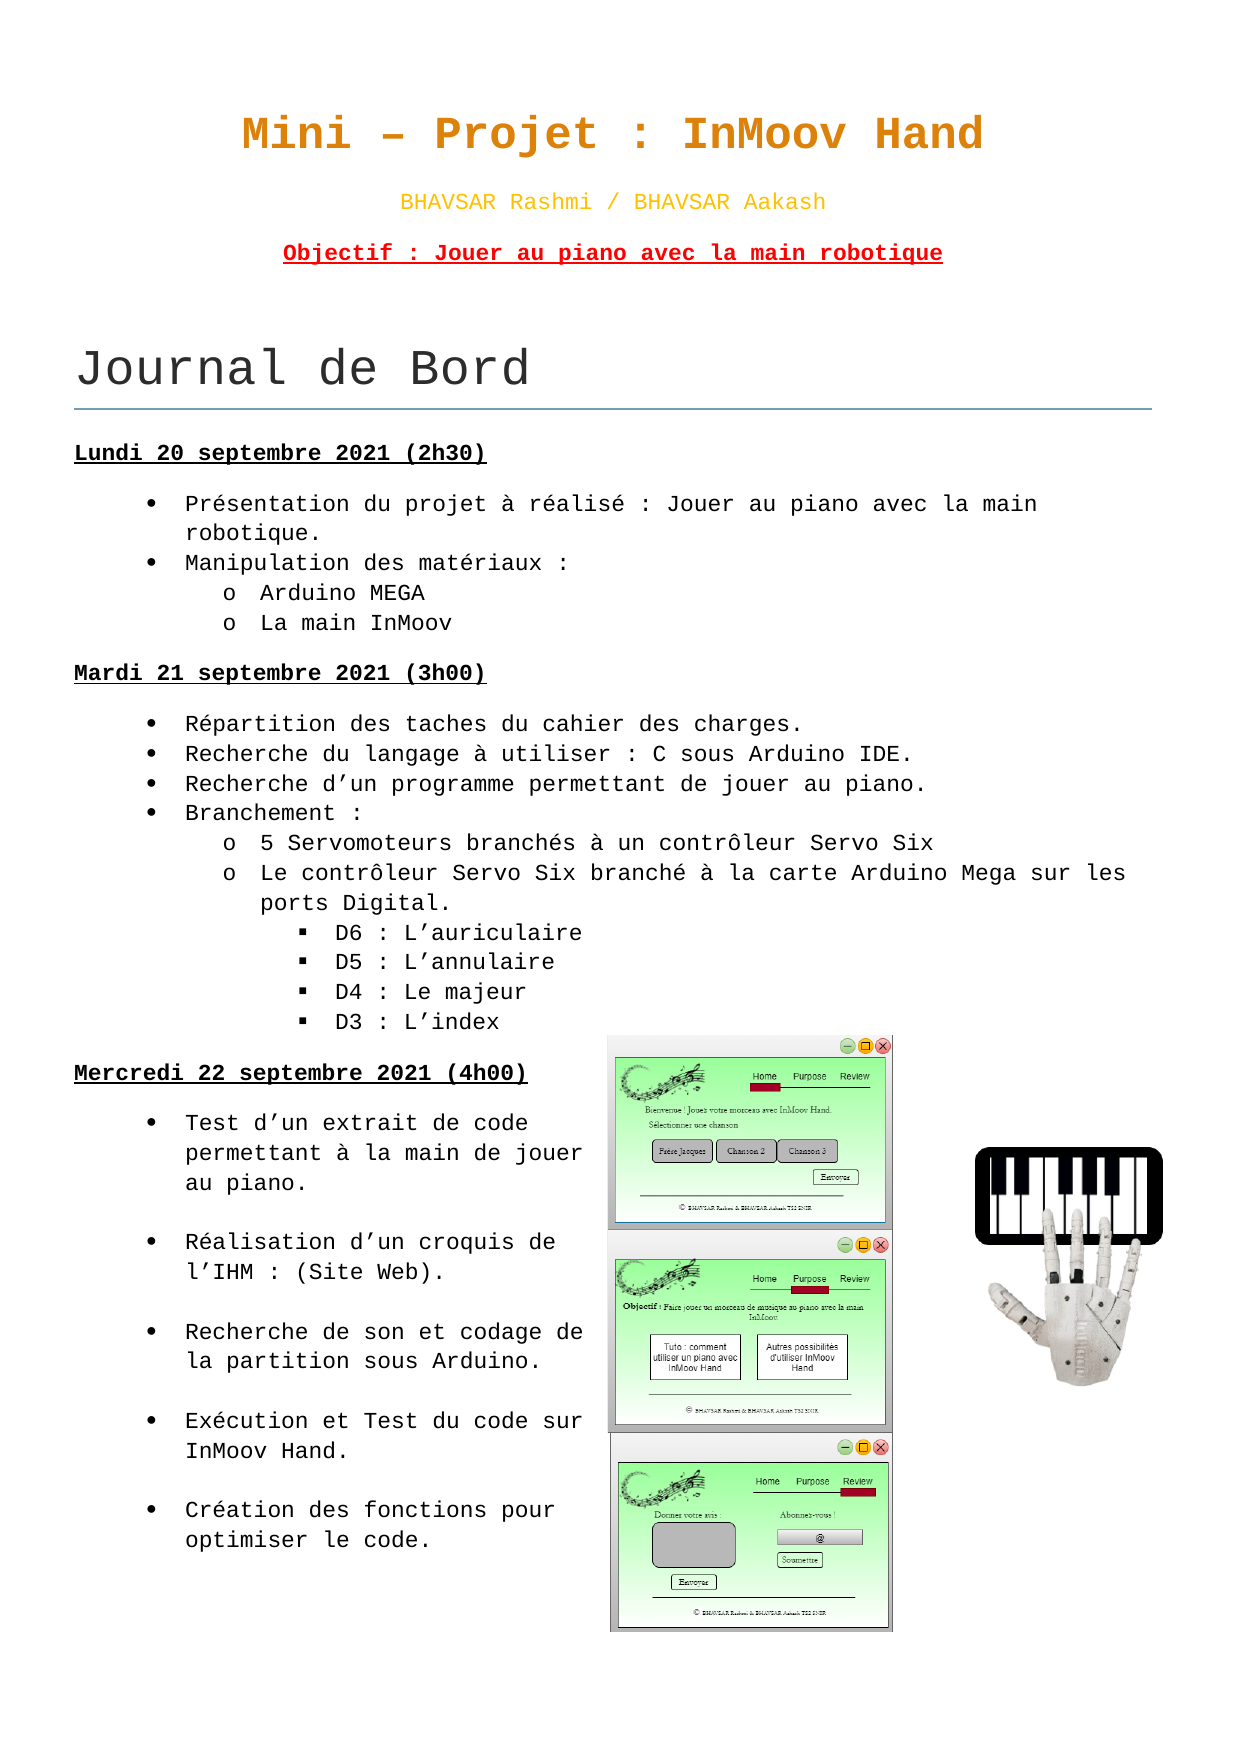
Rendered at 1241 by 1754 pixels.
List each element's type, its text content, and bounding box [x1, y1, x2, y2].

picture [607, 1035, 1177, 1632]
list 5 Servomoteurs branchés à un contrôleur Servo Six [222, 831, 1152, 857]
list D4 : Le majeur [297, 980, 1152, 1006]
list Recherche du langage à utiliser : C sous Arduino IDE. [147, 742, 1152, 768]
list Manipulation des matériaux : [147, 551, 1152, 577]
list Test d’un extrait de code permettant à la main de jouer au piano. [147, 1111, 607, 1197]
list Recherche de son et codage de la partition sous Arduino. [147, 1320, 607, 1376]
list Réalisation d’un croquis de l’IHM : (Site Web). [147, 1231, 607, 1286]
list Présentation du projet à réalisé : Jouer au piano avec la main robotique. [147, 492, 1152, 548]
title Journal de Bord [74, 343, 1152, 408]
text Lundi 20 septembre 2021 (2h30) [74, 441, 1152, 467]
list Branchement : [147, 802, 1152, 828]
list Le contrôleur Servo Six branché à la carte Arduino Mega sur les ports Digital. [222, 861, 1152, 917]
text Objectif : Jouer au piano avec la main robotique [74, 241, 1152, 267]
list D5 : L’annulaire [297, 951, 1152, 977]
list Répartition des taches du cahier des charges. [147, 712, 1152, 738]
text Mini – Projet : InMoov Hand [74, 110, 1152, 162]
text BHAVSAR Rashmi / BHAVSAR Aakash [74, 191, 1152, 217]
list Arduino MEGA [222, 581, 1152, 607]
list Exécution et Test du code sur InMoov Hand. [147, 1409, 607, 1465]
list Recherche d’un programme permettant de jouer au piano. [147, 772, 1152, 798]
list La main InMoov [222, 611, 1152, 637]
text Mardi 21 septembre 2021 (3h00) [74, 662, 1152, 688]
list D3 : L’index [297, 1010, 1152, 1036]
list D6 : L’auriculaire [297, 921, 1152, 947]
list Création des fonctions pour optimiser le code. [147, 1499, 607, 1554]
text Mercredi 22 septembre 2021 (4h00) [74, 1061, 607, 1087]
